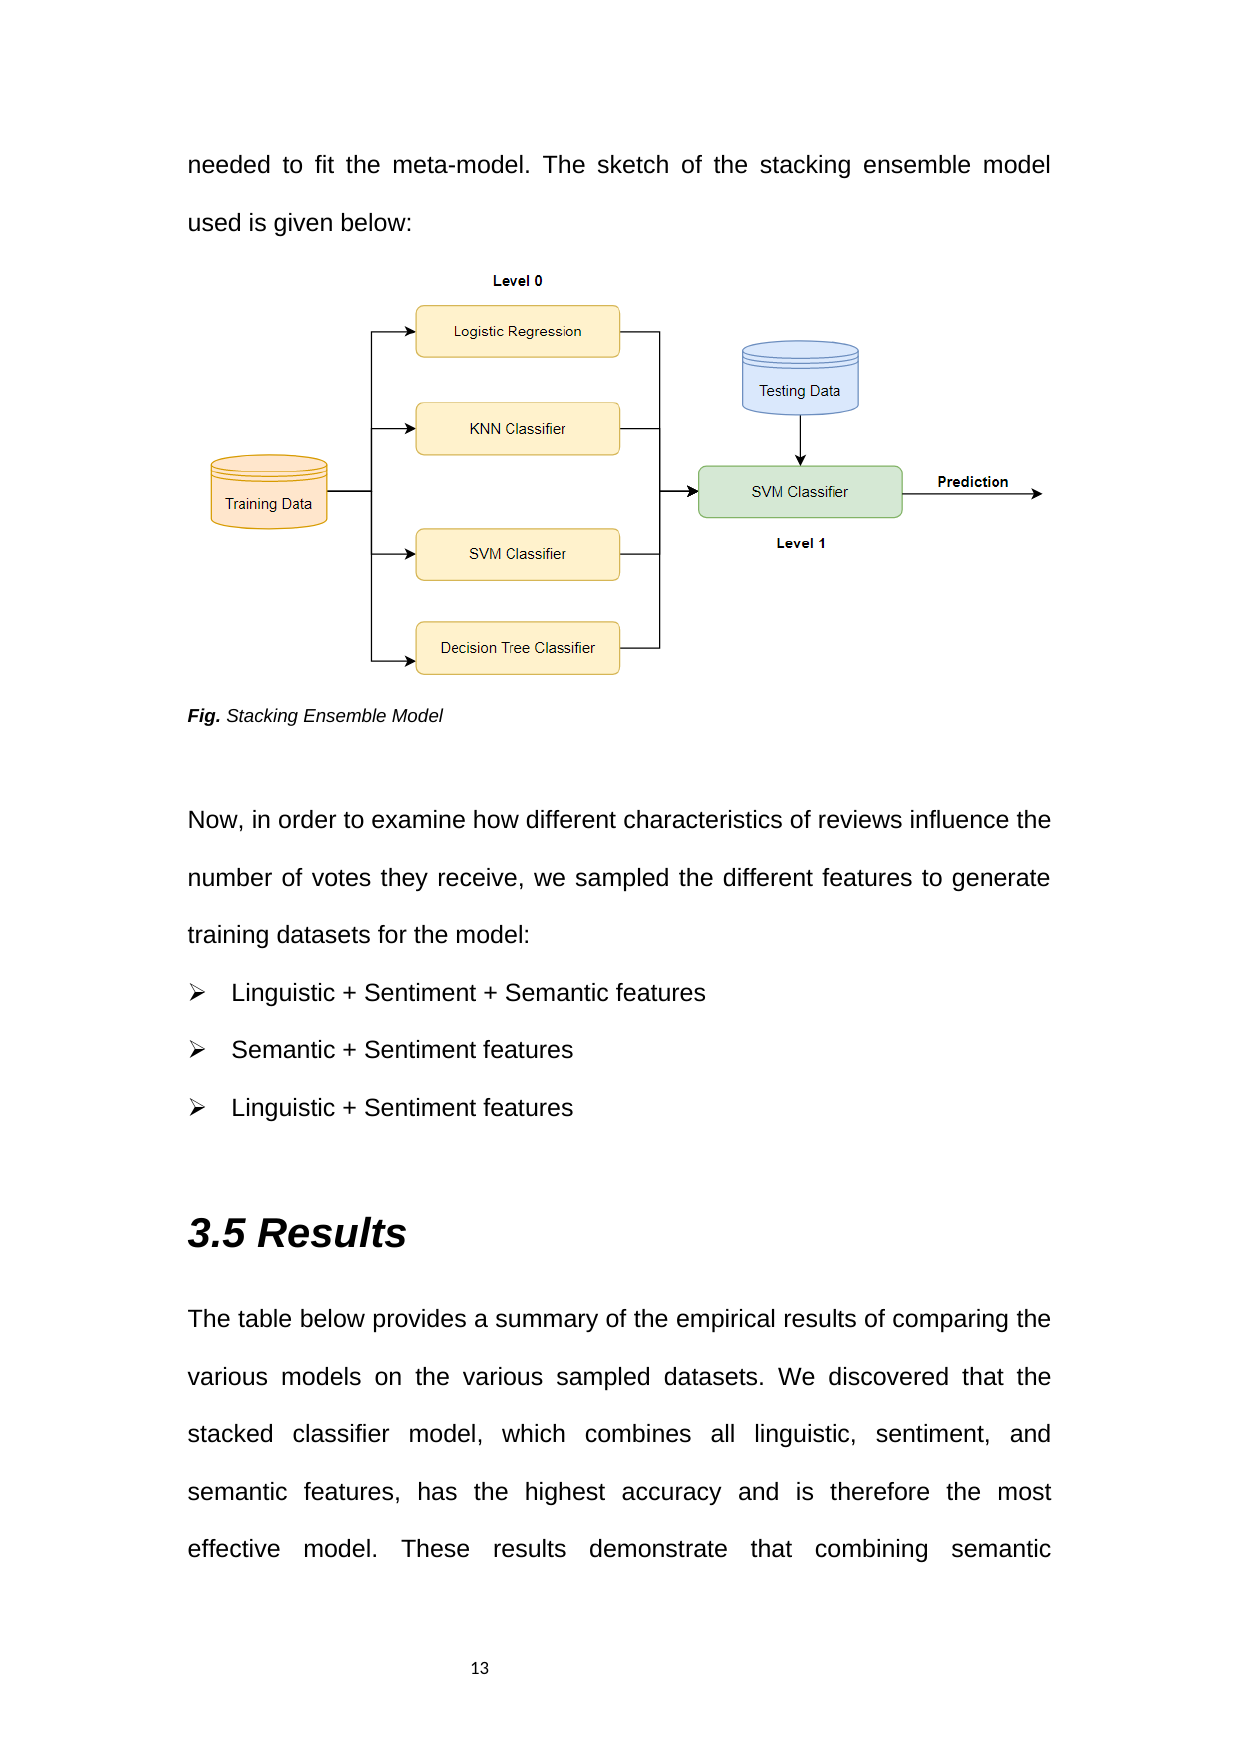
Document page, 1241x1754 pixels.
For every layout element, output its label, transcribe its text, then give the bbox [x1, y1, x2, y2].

list Linguistic + Sentiment features [187, 1093, 1053, 1122]
list 3.5 Results [187, 1208, 1053, 1256]
list Semantic + Sentiment features [187, 1035, 1053, 1064]
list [187, 150, 1053, 236]
list Fig. Stacking Ensemble Model [187, 704, 1053, 726]
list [187, 1304, 1053, 1563]
list Linguistic + Sentiment + Semantic features [187, 978, 1053, 1007]
list Now, in order to examine how different characteristics of reviews influence the number of votes they receive, we sampled the different features to generate training datasets for the model: [187, 805, 1053, 949]
picture [187, 265, 1051, 680]
